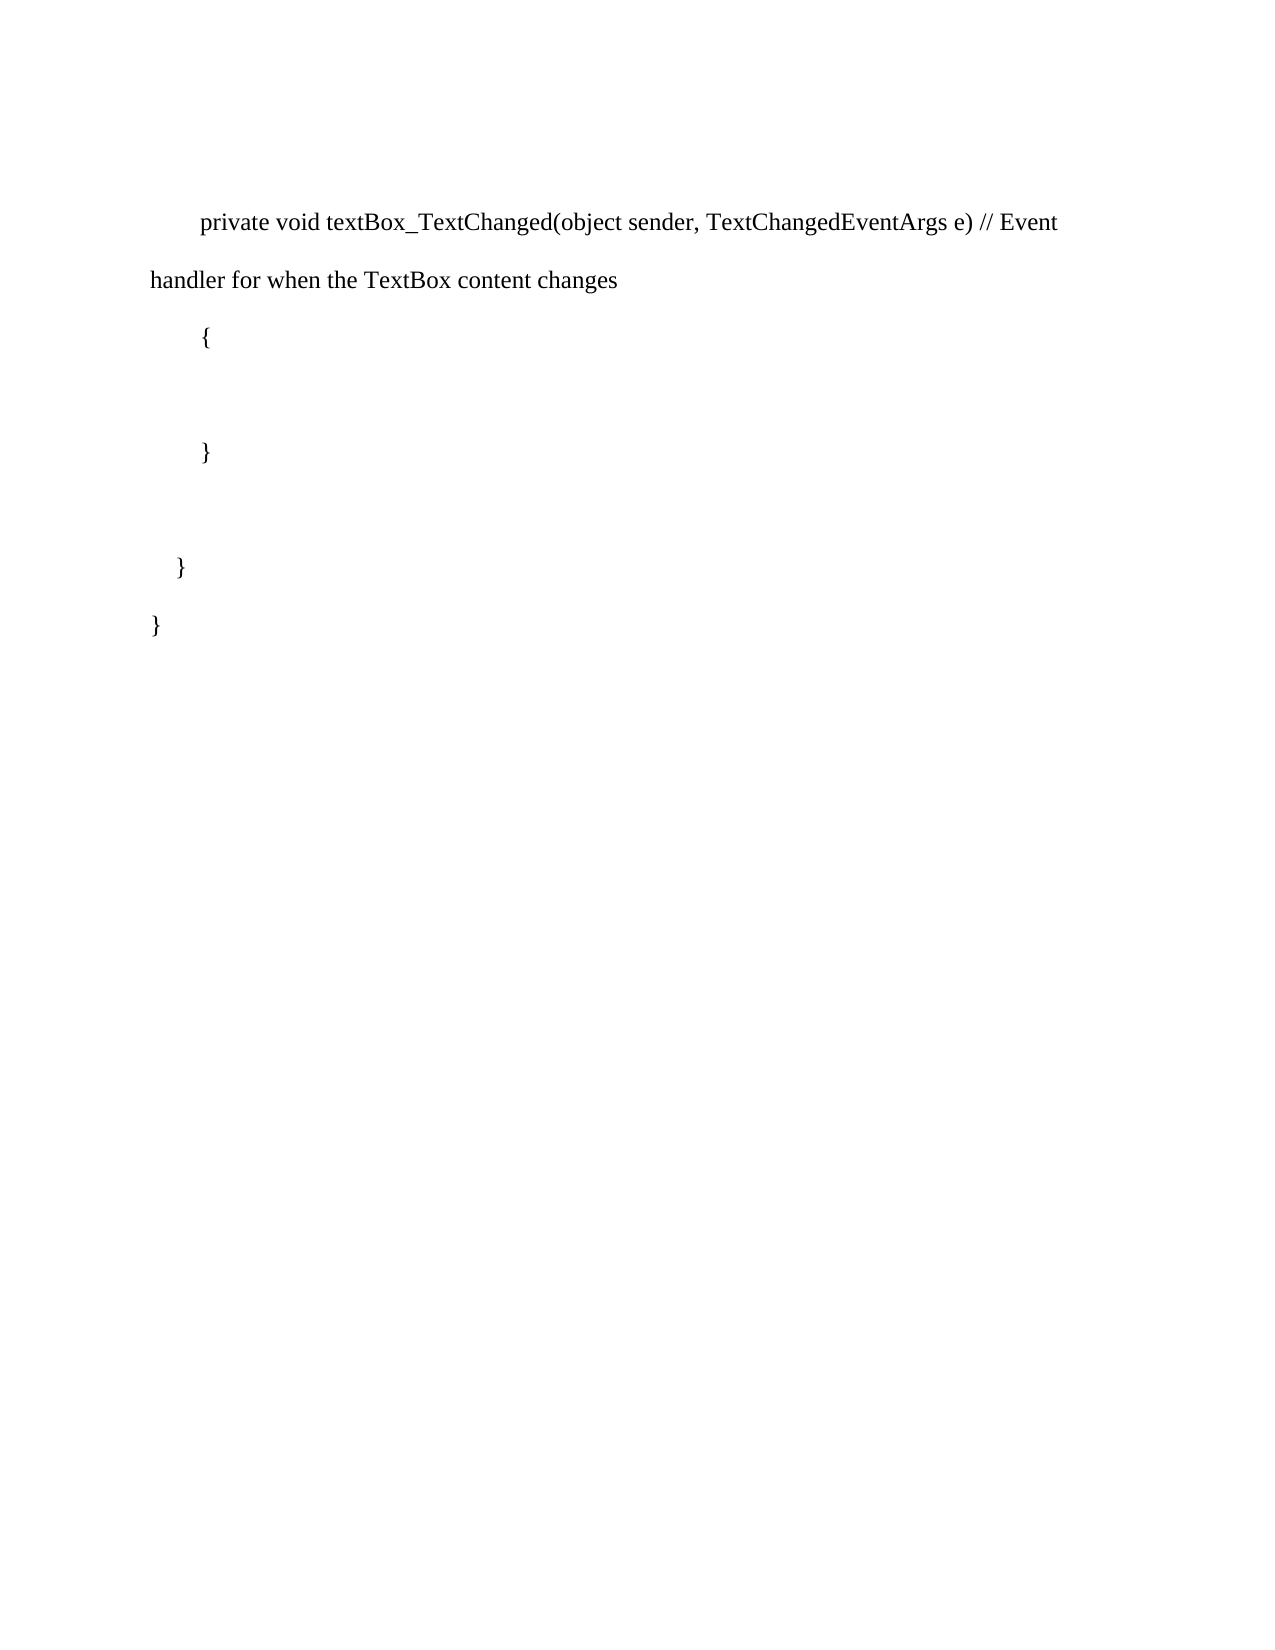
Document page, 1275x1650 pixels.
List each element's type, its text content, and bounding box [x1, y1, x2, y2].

text { [150, 322, 1125, 351]
text } [150, 437, 1125, 466]
text private void textBox_TextChanged(object sender, TextChangedEventArgs e) // Event handler for when the TextBox content changes [150, 207, 1125, 294]
text } [150, 610, 1125, 639]
text } [150, 552, 1125, 581]
